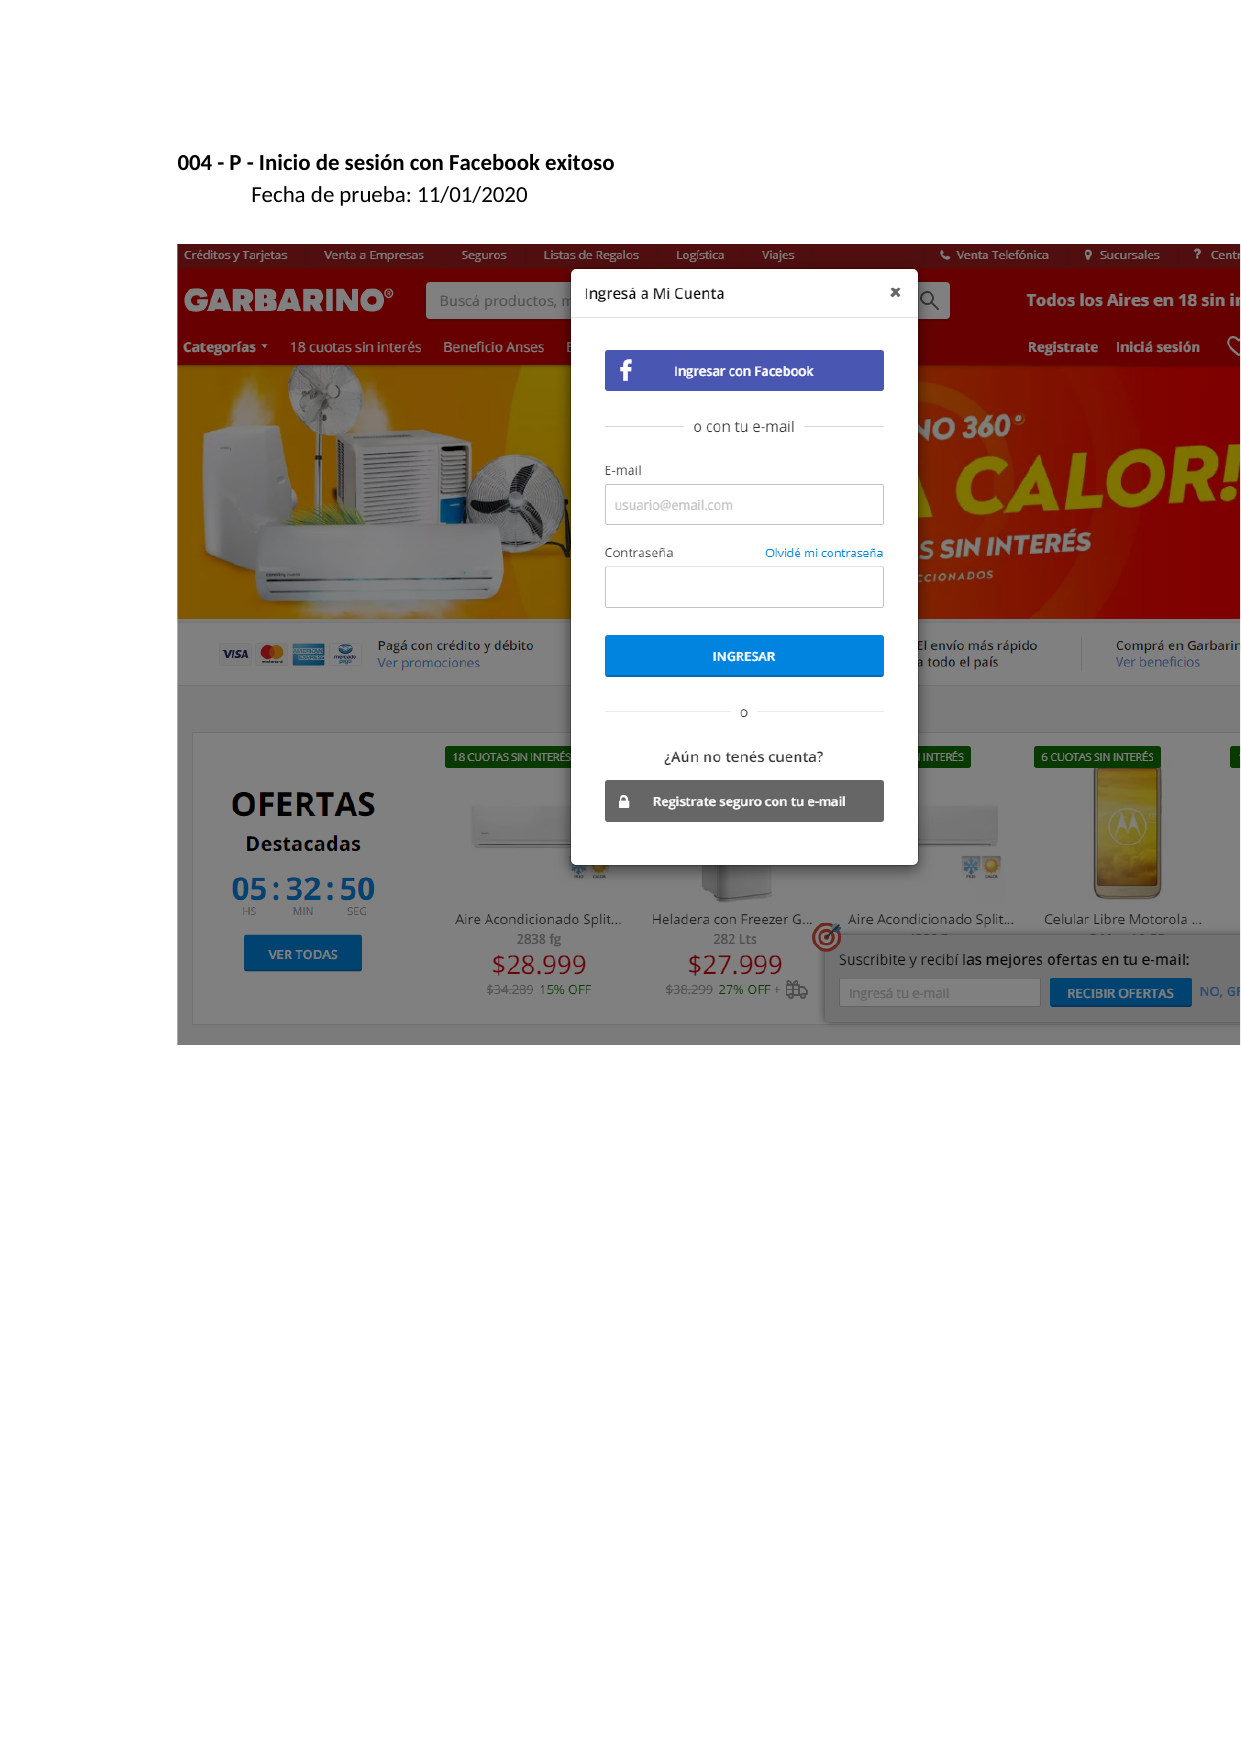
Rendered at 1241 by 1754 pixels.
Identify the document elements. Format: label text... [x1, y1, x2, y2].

text 004 - P - Inicio de sesión con Facebook exitoso [177, 148, 1063, 176]
text Fecha de prueba: 11/01/2020 [177, 180, 1063, 208]
picture [177, 244, 1241, 1045]
